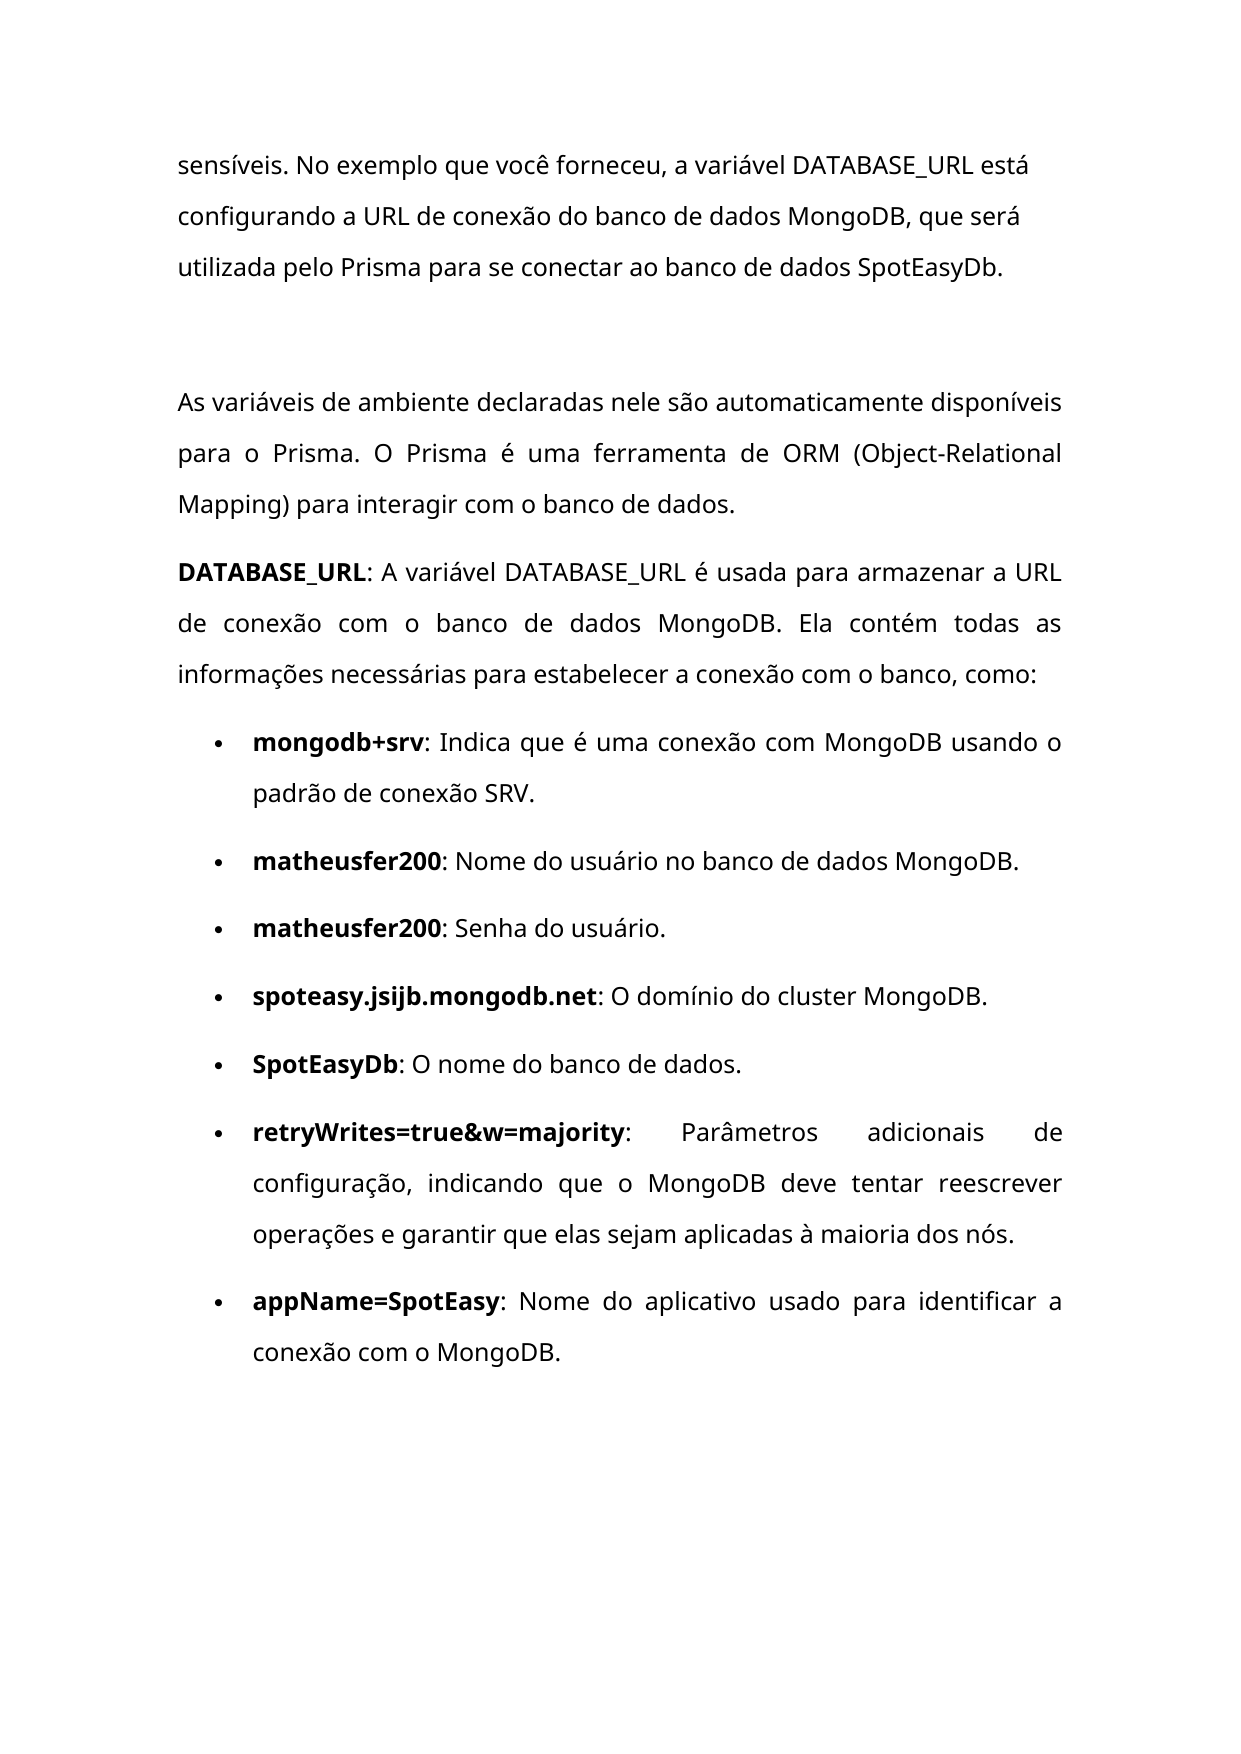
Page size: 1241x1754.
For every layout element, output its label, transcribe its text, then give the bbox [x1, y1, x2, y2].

text DATABASE_URL: A variável DATABASE_URL é usada para armazenar a URL de conexão com o banco de dados MongoDB. Ela contém todas as informações necessárias para estabelecer a conexão com o banco, como: [177, 555, 1063, 691]
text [177, 148, 1063, 284]
list SpotEasyDb: O nome do banco de dados. [215, 1047, 1063, 1081]
text As variáveis de ambiente declaradas nele são automaticamente disponíveis para o Prisma. O Prisma é uma ferramenta de ORM (Object-Relational Mapping) para interagir com o banco de dados. [177, 385, 1063, 521]
list matheusfer200: Nome do usuário no banco de dados MongoDB. [215, 843, 1063, 877]
list spoteasy.jsijb.mongodb.net: O domínio do cluster MongoDB. [215, 979, 1063, 1013]
list mongodb+srv: Indica que é uma conexão com MongoDB usando o padrão de conexão SRV. [215, 725, 1063, 810]
list appName=SpotEasy: Nome do aplicativo usado para identificar a conexão com o MongoDB. [215, 1284, 1063, 1369]
list matheusfer200: Senha do usuário. [215, 911, 1063, 945]
list retryWrites=true&w=majority: Parâmetros adicionais de configuração, indicando que o MongoDB deve tentar reescrever operações e garantir que elas sejam aplicadas à maioria dos nós. [215, 1114, 1063, 1250]
